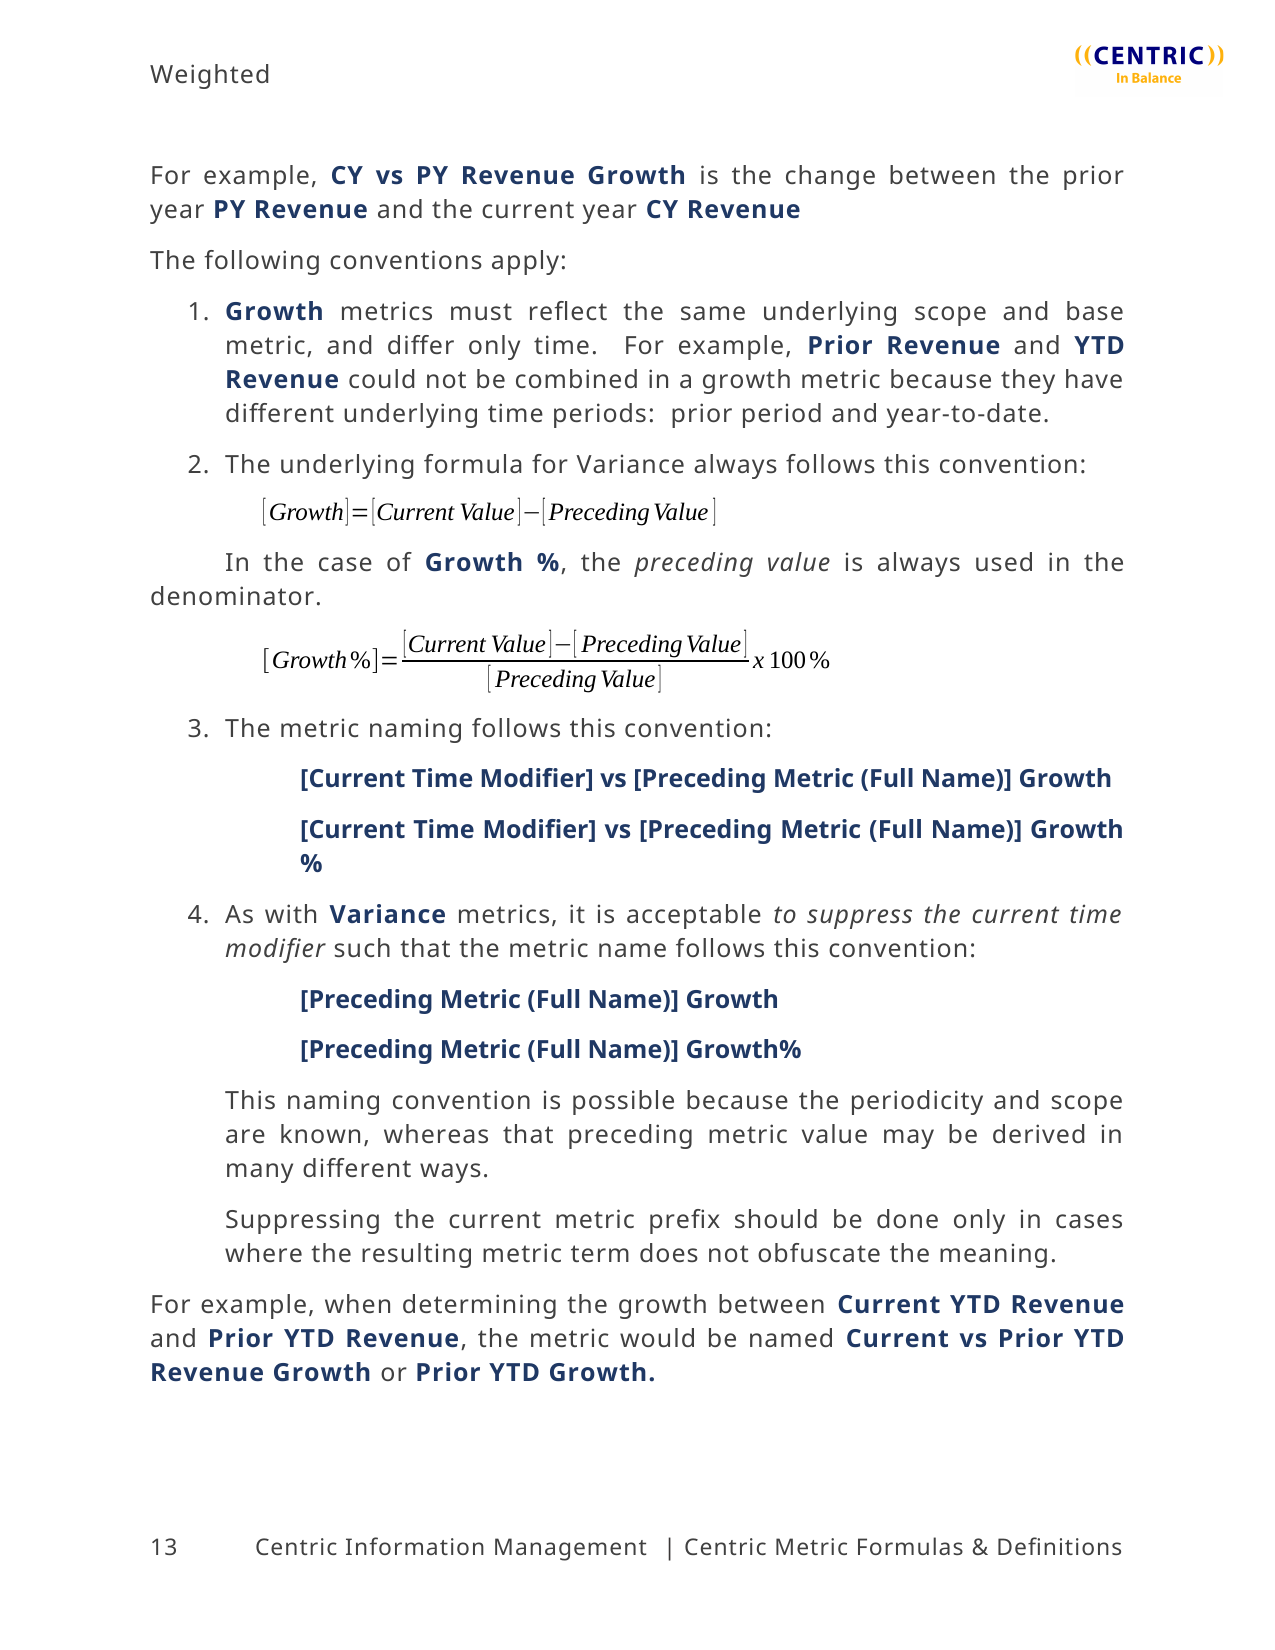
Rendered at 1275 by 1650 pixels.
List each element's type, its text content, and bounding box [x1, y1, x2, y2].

list The underlying formula for Variance always follows this convention: [187, 446, 1125, 481]
list The metric naming follows this convention: [187, 710, 1125, 744]
text The following conventions apply: [150, 243, 1125, 277]
picture [1075, 45, 1224, 97]
text [Current Time Modifier] vs [Preceding Metric (Full Name)] Growth% [300, 812, 1125, 880]
list Growth metrics must reflect the same underlying scope and base metric, and differ only time. For example, Prior Revenue and YTD Revenue could not be combined in a growth metric because they have different underlying time periods: prior period and year-to-date. [187, 293, 1125, 430]
text This naming convention is possible because the periodicity and scope are known, whereas that preceding metric value may be derived in many different ways. [225, 1083, 1125, 1185]
text For example, when determining the growth between Current YTD Revenue and Prior YTD Revenue, the metric would be named Current vs Prior YTD Revenue Growth or Prior YTD Growth. [150, 1287, 1125, 1389]
text Suppressing the current metric prefix should be done only in cases where the resulting metric term does not obfuscate the meaning. [225, 1202, 1125, 1270]
text [Current Time Modifier] vs [Preceding Metric (Full Name)] Growth [300, 761, 1125, 795]
text For example, CY vs PY Revenue Growth is the change between the prior year PY Revenue and the current year CY Revenue [150, 158, 1125, 226]
text In the case of Growth %, the preceding value is always used in the denominator. [150, 544, 1125, 612]
list As with Variance metrics, it is acceptable to suppress the current time modifier such that the metric name follows this convention: [187, 897, 1125, 965]
text [Preceding Metric (Full Name)] Growth% [300, 1032, 1125, 1066]
text [Preceding Metric (Full Name)] Growth [300, 981, 1125, 1016]
